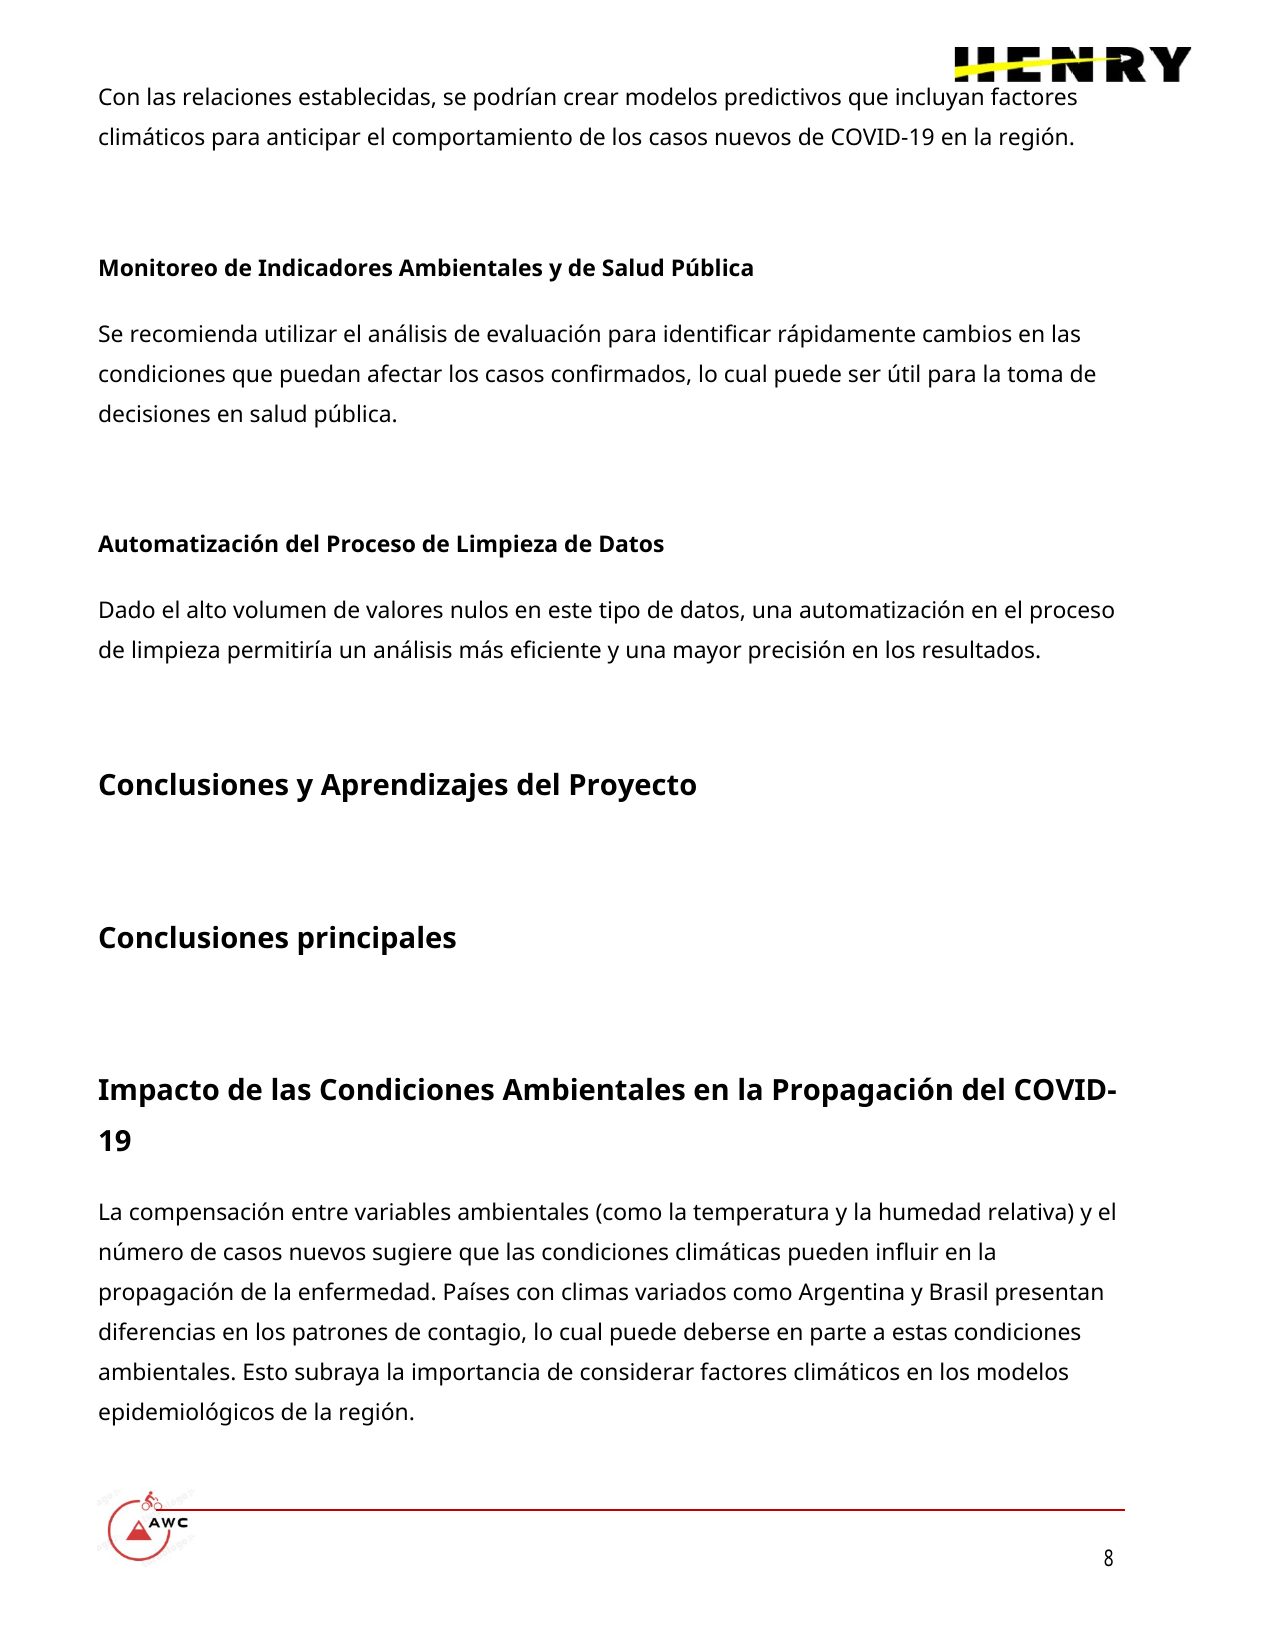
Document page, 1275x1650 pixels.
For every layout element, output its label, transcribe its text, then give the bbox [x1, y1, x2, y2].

text Automatización del Proceso de Limpieza de Datos [98, 528, 1125, 559]
text Monitoreo de Indicadores Ambientales y de Salud Pública [98, 252, 1125, 283]
text Se recomienda utilizar el análisis de evaluación para identificar rápidamente cambios en las condiciones que puedan afectar los casos confirmados, lo cual puede ser útil para la toma de decisiones en salud pública. [98, 317, 1125, 429]
text Impacto de las Condiciones Ambientales en la Propagación del COVID-19 [98, 1069, 1125, 1159]
text Conclusiones principales [98, 917, 1125, 957]
text Dado el alto volumen de valores nulos en este tipo de datos, una automatización en el proceso de limpieza permitiría un análisis más eficiente y una mayor precisión en los resultados. [98, 594, 1125, 665]
text Con las relaciones establecidas, se podrían crear modelos predictivos que incluyan factores climáticos para anticipar el comportamiento de los casos nuevos de COVID-19 en la región. [98, 81, 1125, 152]
picture [954, 47, 1192, 82]
picture [97, 1486, 197, 1570]
text La compensación entre variables ambientales (como la temperatura y la humedad relativa) y el número de casos nuevos sugiere que las condiciones climáticas pueden influir en la propagación de la enfermedad. Países con climas variados como Argentina y Brasil presentan diferencias en los patrones de contagio, lo cual puede deberse en parte a estas condiciones ambientales. Esto subraya la importancia de considerar factores climáticos en los modelos epidemiológicos de la región. [98, 1196, 1125, 1427]
text Conclusiones y Aprendizajes del Proyecto [98, 764, 1125, 804]
